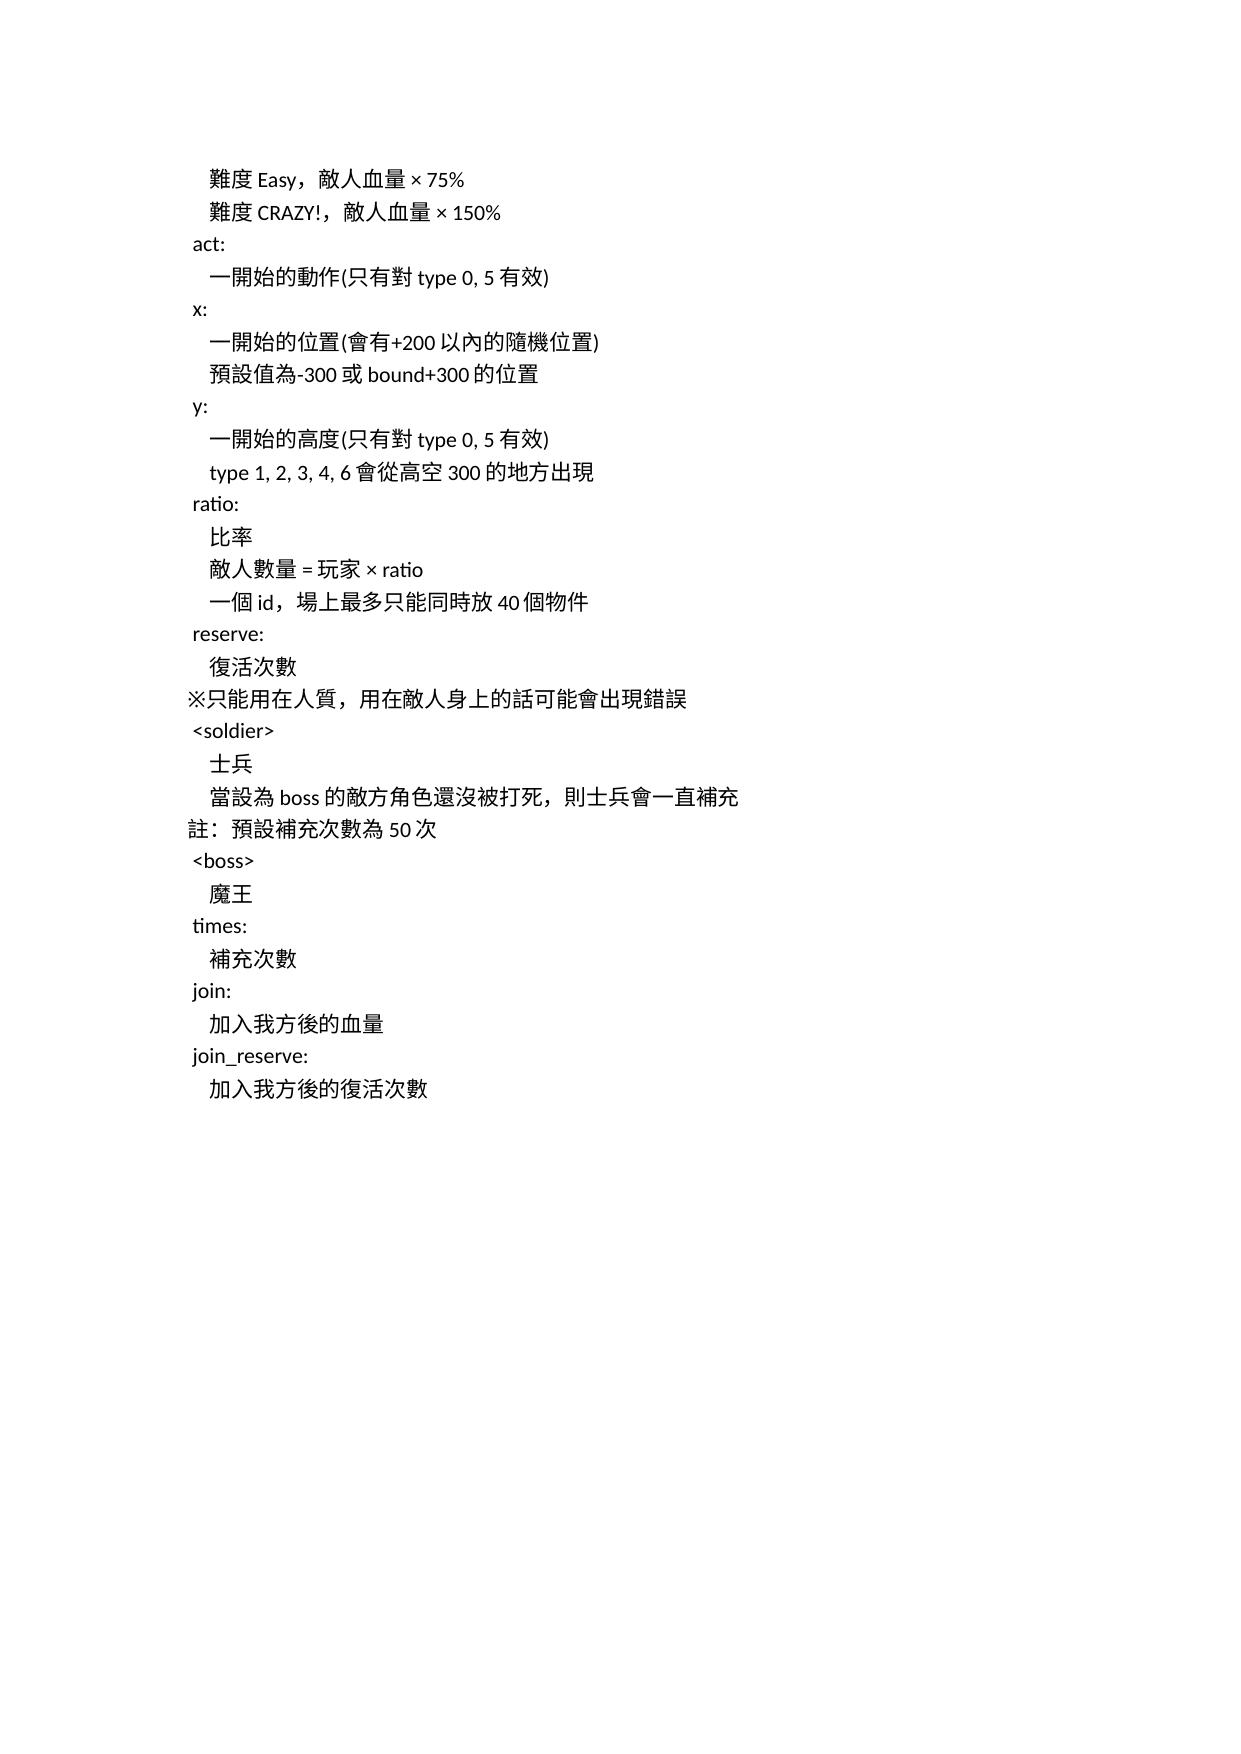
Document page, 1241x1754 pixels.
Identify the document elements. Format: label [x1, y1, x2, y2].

text [187, 162, 1053, 1104]
